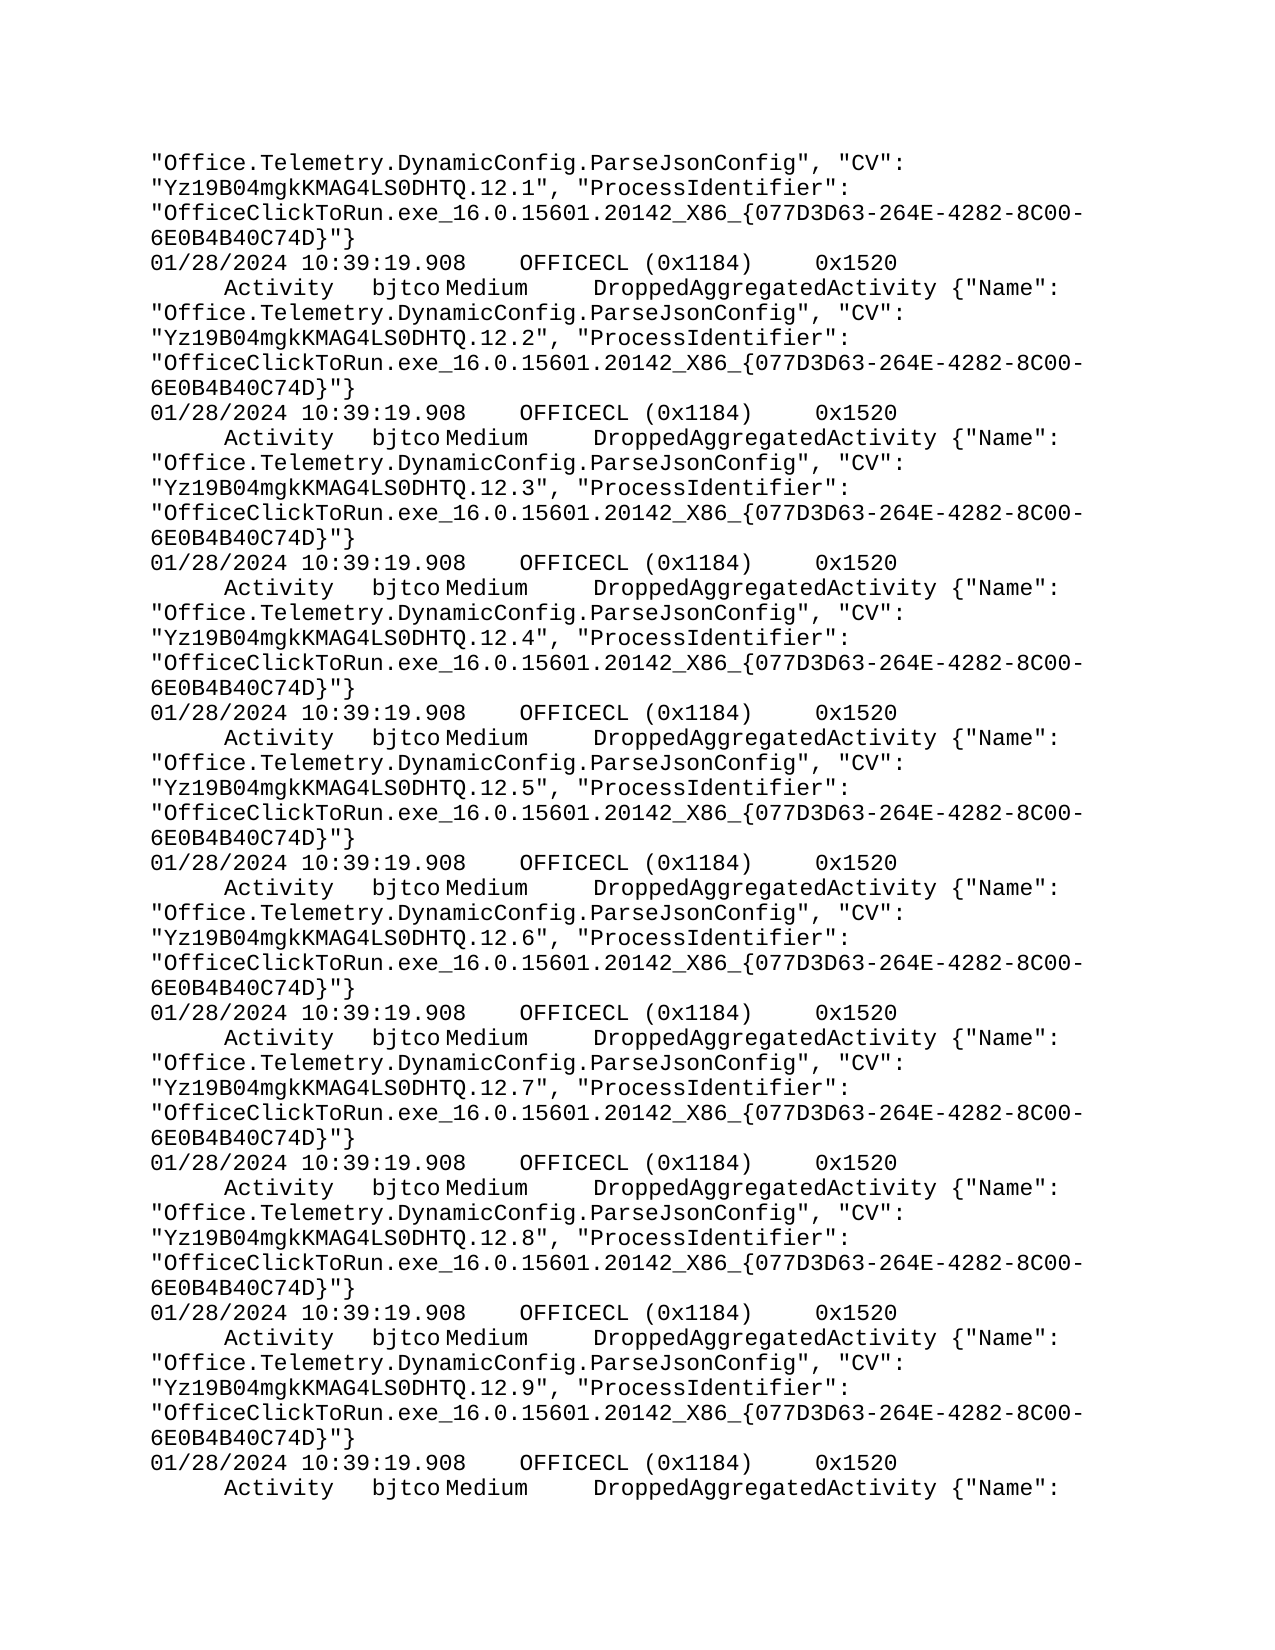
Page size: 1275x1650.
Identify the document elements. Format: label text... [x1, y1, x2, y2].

text 01/28/2024 10:39:19.908 OFFICECL (0x1184) 0x1520 Activity bjtco Medium DroppedAggregatedActivity {"Name": "Office.Telemetry.DynamicConfig.ParseJsonConfig", "CV": "Yz19B04mgkKMAG4LS0DHTQ.12.4", "ProcessIdentifier": "OfficeClickToRun.exe_16.0.15601.20142_X86_{077D3D63-264E-4282-8C00-6E0B4B40C74D}"} [150, 550, 1125, 700]
text 01/28/2024 10:39:19.908 OFFICECL (0x1184) 0x1520 Activity bjtco Medium DroppedAggregatedActivity {"Name": "Office.Telemetry.DynamicConfig.ParseJsonConfig", "CV": "Yz19B04mgkKMAG4LS0DHTQ.12.5", "ProcessIdentifier": "OfficeClickToRun.exe_16.0.15601.20142_X86_{077D3D63-264E-4282-8C00-6E0B4B40C74D}"} [150, 700, 1125, 850]
text 01/28/2024 10:39:19.908 OFFICECL (0x1184) 0x1520 Activity bjtco Medium DroppedAggregatedActivity {"Name": "Office.Telemetry.DynamicConfig.ParseJsonConfig", "CV": "Yz19B04mgkKMAG4LS0DHTQ.12.8", "ProcessIdentifier": "OfficeClickToRun.exe_16.0.15601.20142_X86_{077D3D63-264E-4282-8C00-6E0B4B40C74D}"} [150, 1150, 1125, 1300]
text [150, 150, 1125, 250]
text 01/28/2024 10:39:19.908 OFFICECL (0x1184) 0x1520 Activity bjtco Medium DroppedAggregatedActivity {"Name": "Office.Telemetry.DynamicConfig.ParseJsonConfig", "CV": "Yz19B04mgkKMAG4LS0DHTQ.12.2", "ProcessIdentifier": "OfficeClickToRun.exe_16.0.15601.20142_X86_{077D3D63-264E-4282-8C00-6E0B4B40C74D}"} [150, 250, 1125, 400]
text 01/28/2024 10:39:19.908 OFFICECL (0x1184) 0x1520 Activity bjtco Medium DroppedAggregatedActivity {"Name": "Office.Telemetry.DynamicConfig.ParseJsonConfig", "CV": "Yz19B04mgkKMAG4LS0DHTQ.12.3", "ProcessIdentifier": "OfficeClickToRun.exe_16.0.15601.20142_X86_{077D3D63-264E-4282-8C00-6E0B4B40C74D}"} [150, 400, 1125, 550]
text 01/28/2024 10:39:19.908 OFFICECL (0x1184) 0x1520 Activity bjtco Medium DroppedAggregatedActivity {"Name": "Office.Telemetry.DynamicConfig.ParseJsonConfig", "CV": "Yz19B04mgkKMAG4LS0DHTQ.12.6", "ProcessIdentifier": "OfficeClickToRun.exe_16.0.15601.20142_X86_{077D3D63-264E-4282-8C00-6E0B4B40C74D}"} [150, 850, 1125, 1000]
text 01/28/2024 10:39:19.908 OFFICECL (0x1184) 0x1520 Activity bjtco Medium DroppedAggregatedActivity {"Name": "Office.Telemetry.DynamicConfig.ParseJsonConfig", "CV": "Yz19B04mgkKMAG4LS0DHTQ.12.7", "ProcessIdentifier": "OfficeClickToRun.exe_16.0.15601.20142_X86_{077D3D63-264E-4282-8C00-6E0B4B40C74D}"} [150, 1000, 1125, 1150]
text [150, 1450, 1125, 1500]
text 01/28/2024 10:39:19.908 OFFICECL (0x1184) 0x1520 Activity bjtco Medium DroppedAggregatedActivity {"Name": "Office.Telemetry.DynamicConfig.ParseJsonConfig", "CV": "Yz19B04mgkKMAG4LS0DHTQ.12.9", "ProcessIdentifier": "OfficeClickToRun.exe_16.0.15601.20142_X86_{077D3D63-264E-4282-8C00-6E0B4B40C74D}"} [150, 1300, 1125, 1450]
